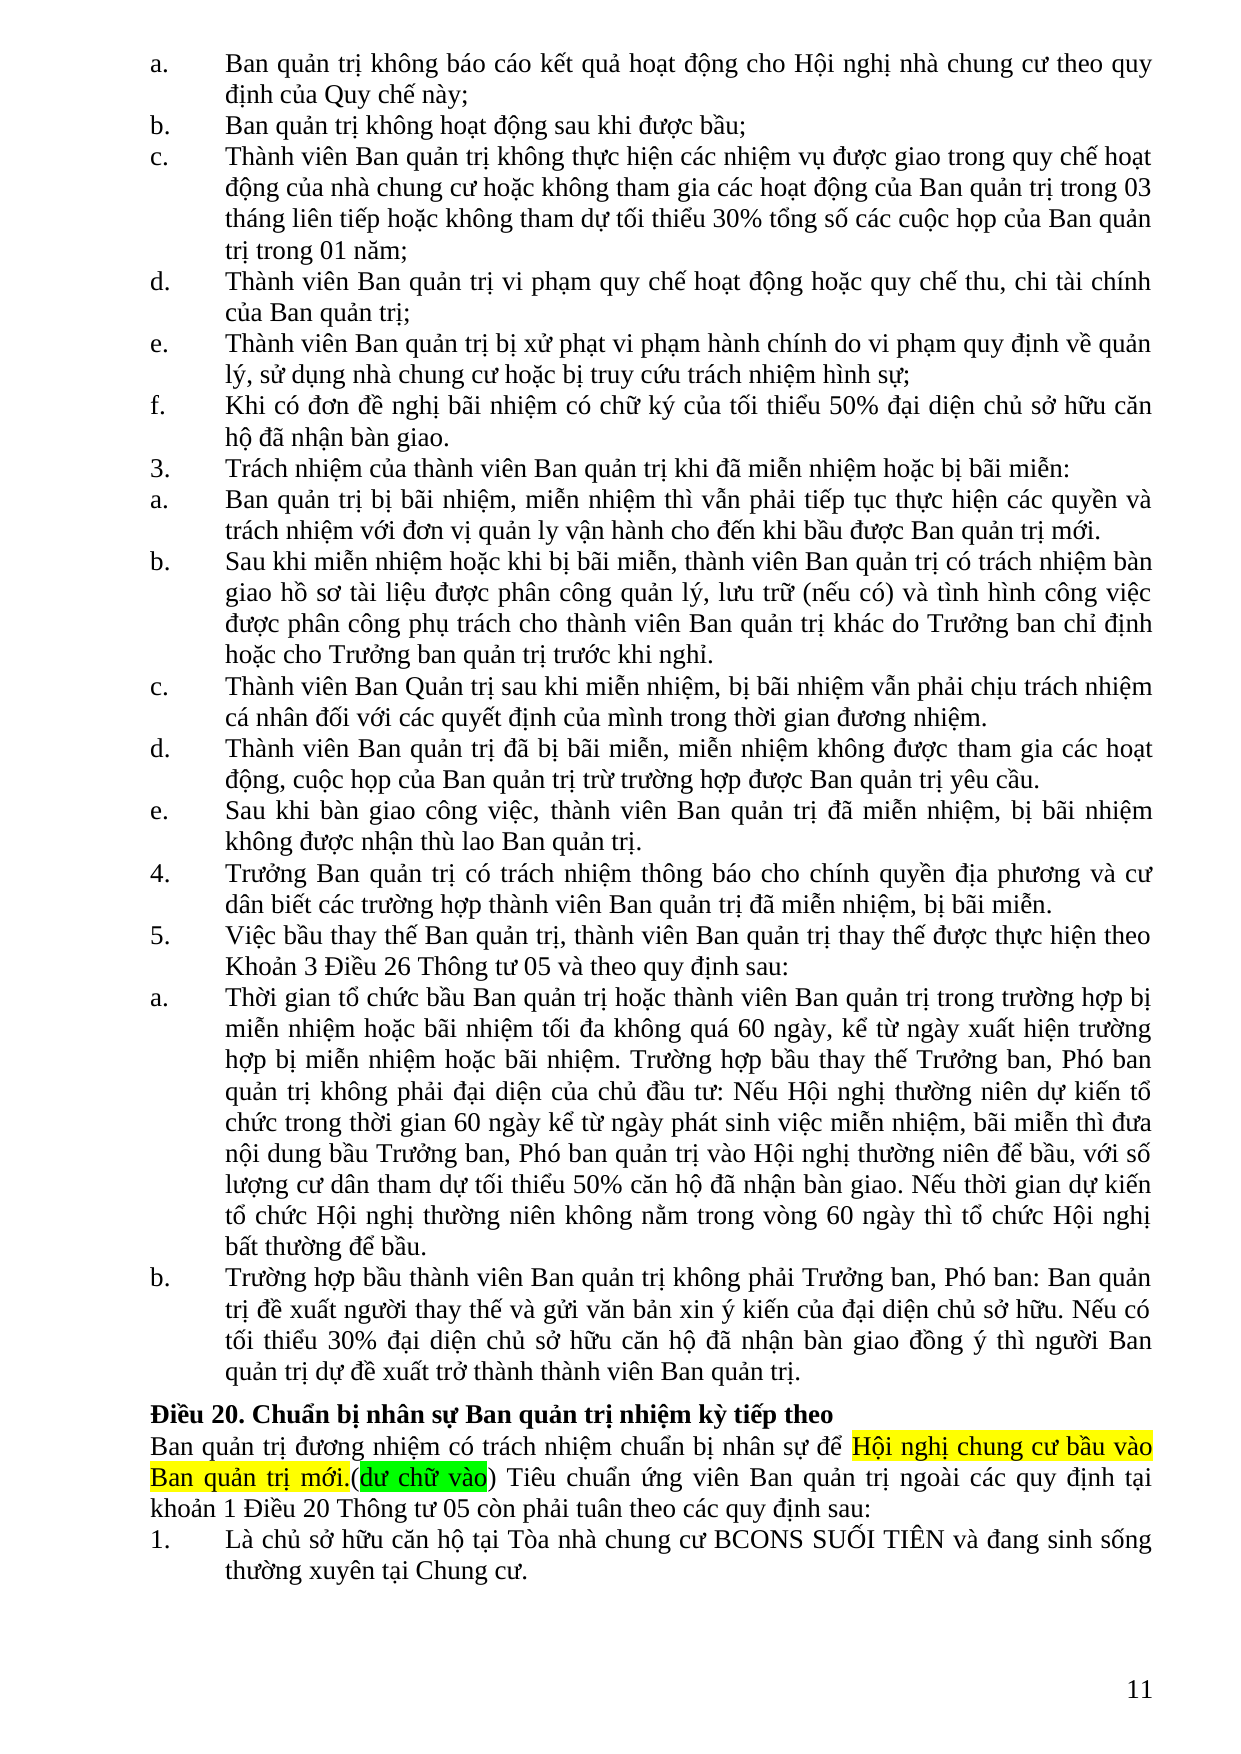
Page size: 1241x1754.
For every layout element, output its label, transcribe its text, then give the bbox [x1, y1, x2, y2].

text Ban quản trị đương nhiệm có trách nhiệm chuẩn bị nhân sự để Hội nghị chung cư bầu vào Ban quản trị mới.(dư chữ vào) Tiêu chuẩn ứng viên Ban quản trị ngoài các quy định tại khoản 1 Điều 20 Thông tư 05 còn phải tuân theo các quy định sau: [150, 1430, 1153, 1523]
text c. Thành viên Ban quản trị không thực hiện các nhiệm vụ được giao trong quy chế hoạt động của nhà chung cư hoặc không tham gia các hoạt động của Ban quản trị trong 03 tháng liên tiếp hoặc không tham dự tối thiểu 30% tổng số các cuộc họp của Ban quản trị trong 01 năm; [150, 140, 1153, 265]
list Trường hợp bầu thành viên Ban quản trị không phải Trưởng ban, Phó ban: Ban quản trị đề xuất người thay thế và gửi văn bản xin ý kiến của đại diện chủ sở hữu. Nếu có tối thiểu 30% đại diện chủ sở hữu căn hộ đã nhận bàn giao đồng ý thì người Ban quản trị dự đề xuất trở thành thành viên Ban quản trị. [150, 1262, 1153, 1386]
text e. Thành viên Ban quản trị bị xử phạt vi phạm hành chính do vi phạm quy định về quản lý, sử dụng nhà chung cư hoặc bị truy cứu trách nhiệm hình sự; [150, 327, 1153, 389]
text c. Thành viên Ban Quản trị sau khi miễn nhiệm, bị bãi nhiệm vẫn phải chịu trách nhiệm cá nhân đối với các quyết định của mình trong thời gian đương nhiệm. [150, 670, 1153, 732]
text a. Ban quản trị bị bãi nhiệm, miễn nhiệm thì vẫn phải tiếp tục thực hiện các quyền và trách nhiệm với đơn vị quản ly vận hành cho đến khi bầu được Ban quản trị mới. [150, 483, 1153, 545]
text 5. Việc bầu thay thế Ban quản trị, thành viên Ban quản trị thay thế được thực hiện theo Khoản 3 Điều 26 Thông tư 05 và theo quy định sau: [150, 919, 1153, 981]
text d. Thành viên Ban quản trị đã bị bãi miễn, miễn nhiệm không được tham gia các hoạt động, cuộc họp của Ban quản trị trừ trường hợp được Ban quản trị yêu cầu. [150, 732, 1153, 794]
text e. Sau khi bàn giao công việc, thành viên Ban quản trị đã miễn nhiệm, bị bãi nhiệm không được nhận thù lao Ban quản trị. [150, 794, 1153, 857]
text b. Ban quản trị không hoạt động sau khi được bầu; [150, 109, 1153, 140]
text 3. Trách nhiệm của thành viên Ban quản trị khi đã miễn nhiệm hoặc bị bãi miễn: [150, 452, 1153, 483]
text 4. Trưởng Ban quản trị có trách nhiệm thông báo cho chính quyền địa phương và cư dân biết các trường hợp thành viên Ban quản trị đã miễn nhiệm, bị bãi miễn. [150, 857, 1153, 919]
text a. Ban quản trị không báo cáo kết quả hoạt động cho Hội nghị nhà chung cư theo quy định của Quy chế này; [150, 47, 1153, 109]
text d. Thành viên Ban quản trị vi phạm quy chế hoạt động hoặc quy chế thu, chi tài chính của Ban quản trị; [150, 265, 1153, 327]
subtitle Điều 20. Chuẩn bị nhân sự Ban quản trị nhiệm kỳ tiếp theo [150, 1399, 1153, 1430]
text b. Sau khi miễn nhiệm hoặc khi bị bãi miễn, thành viên Ban quản trị có trách nhiệm bàn giao hồ sơ tài liệu được phân công quản lý, lưu trữ (nếu có) và tình hình công việc được phân công phụ trách cho thành viên Ban quản trị khác do Trưởng ban chỉ định hoặc cho Trưởng ban quản trị trước khi nghỉ. [150, 545, 1153, 670]
list Là chủ sở hữu căn hộ tại Tòa nhà chung cư BCONS SUỐI TIÊN và đang sinh sống thường xuyên tại Chung cư. [150, 1523, 1153, 1586]
text f. Khi có đơn đề nghị bãi nhiệm có chữ ký của tối thiểu 50% đại diện chủ sở hữu căn hộ đã nhận bàn giao. [150, 389, 1153, 452]
list Thời gian tổ chức bầu Ban quản trị hoặc thành viên Ban quản trị trong trường hợp bị miễn nhiệm hoặc bãi nhiệm tối đa không quá 60 ngày, kể từ ngày xuất hiện trường hợp bị miễn nhiệm hoặc bãi nhiệm. Trường hợp bầu thay thế Trưởng ban, Phó ban quản trị không phải đại diện của chủ đầu tư: Nếu Hội nghị thường niên dự kiến tổ chức trong thời gian 60 ngày kể từ ngày phát sinh việc miễn nhiệm, bãi miễn thì đưa nội dung bầu Trưởng ban, Phó ban quản trị vào Hội nghị thường niên để bầu, với số lượng cư dân tham dự tối thiểu 50% căn hộ đã nhận bàn giao. Nếu thời gian dự kiến tổ chức Hội nghị thường niên không nằm trong vòng 60 ngày thì tổ chức Hội nghị bất thường để bầu. [150, 981, 1153, 1262]
